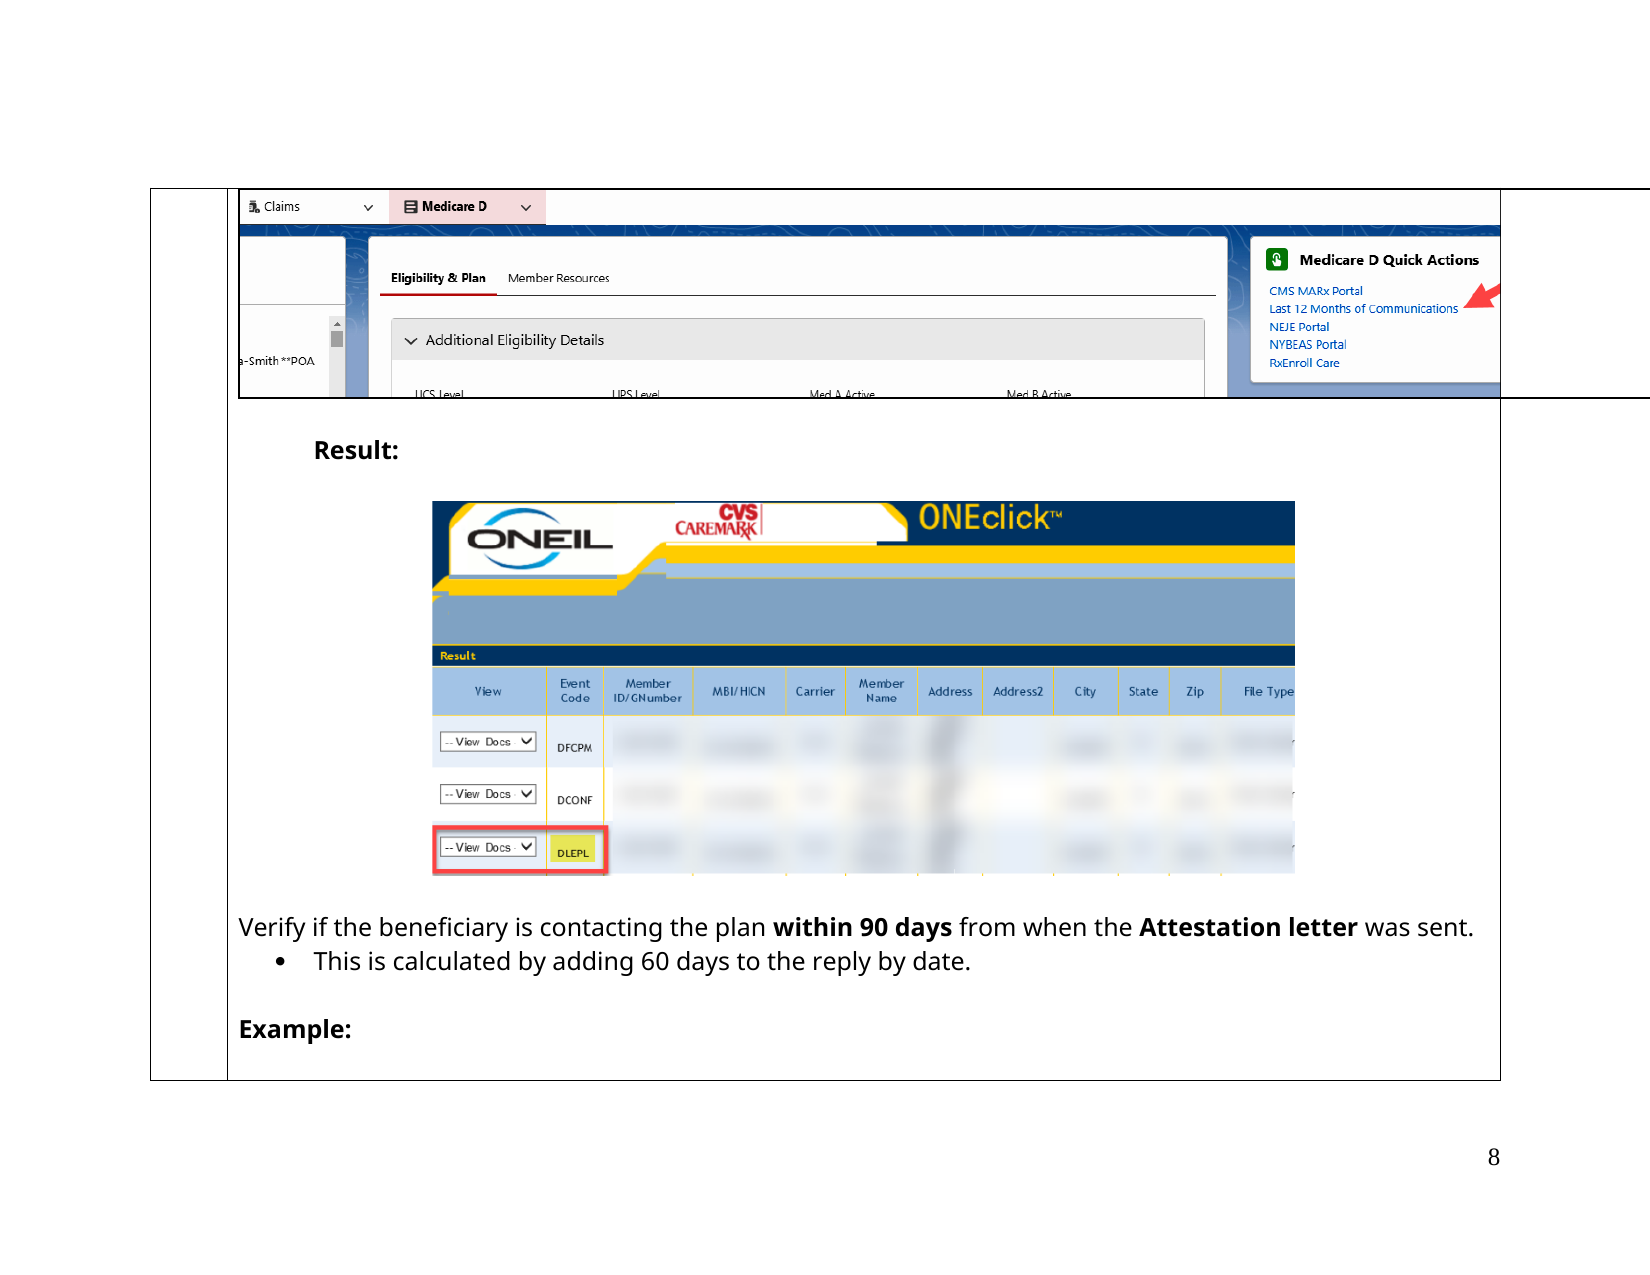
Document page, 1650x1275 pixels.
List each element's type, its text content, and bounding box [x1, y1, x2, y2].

picture [432, 501, 1295, 876]
table_cell 1 [151, 189, 227, 1080]
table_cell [228, 189, 1500, 1080]
picture [240, 190, 1501, 397]
